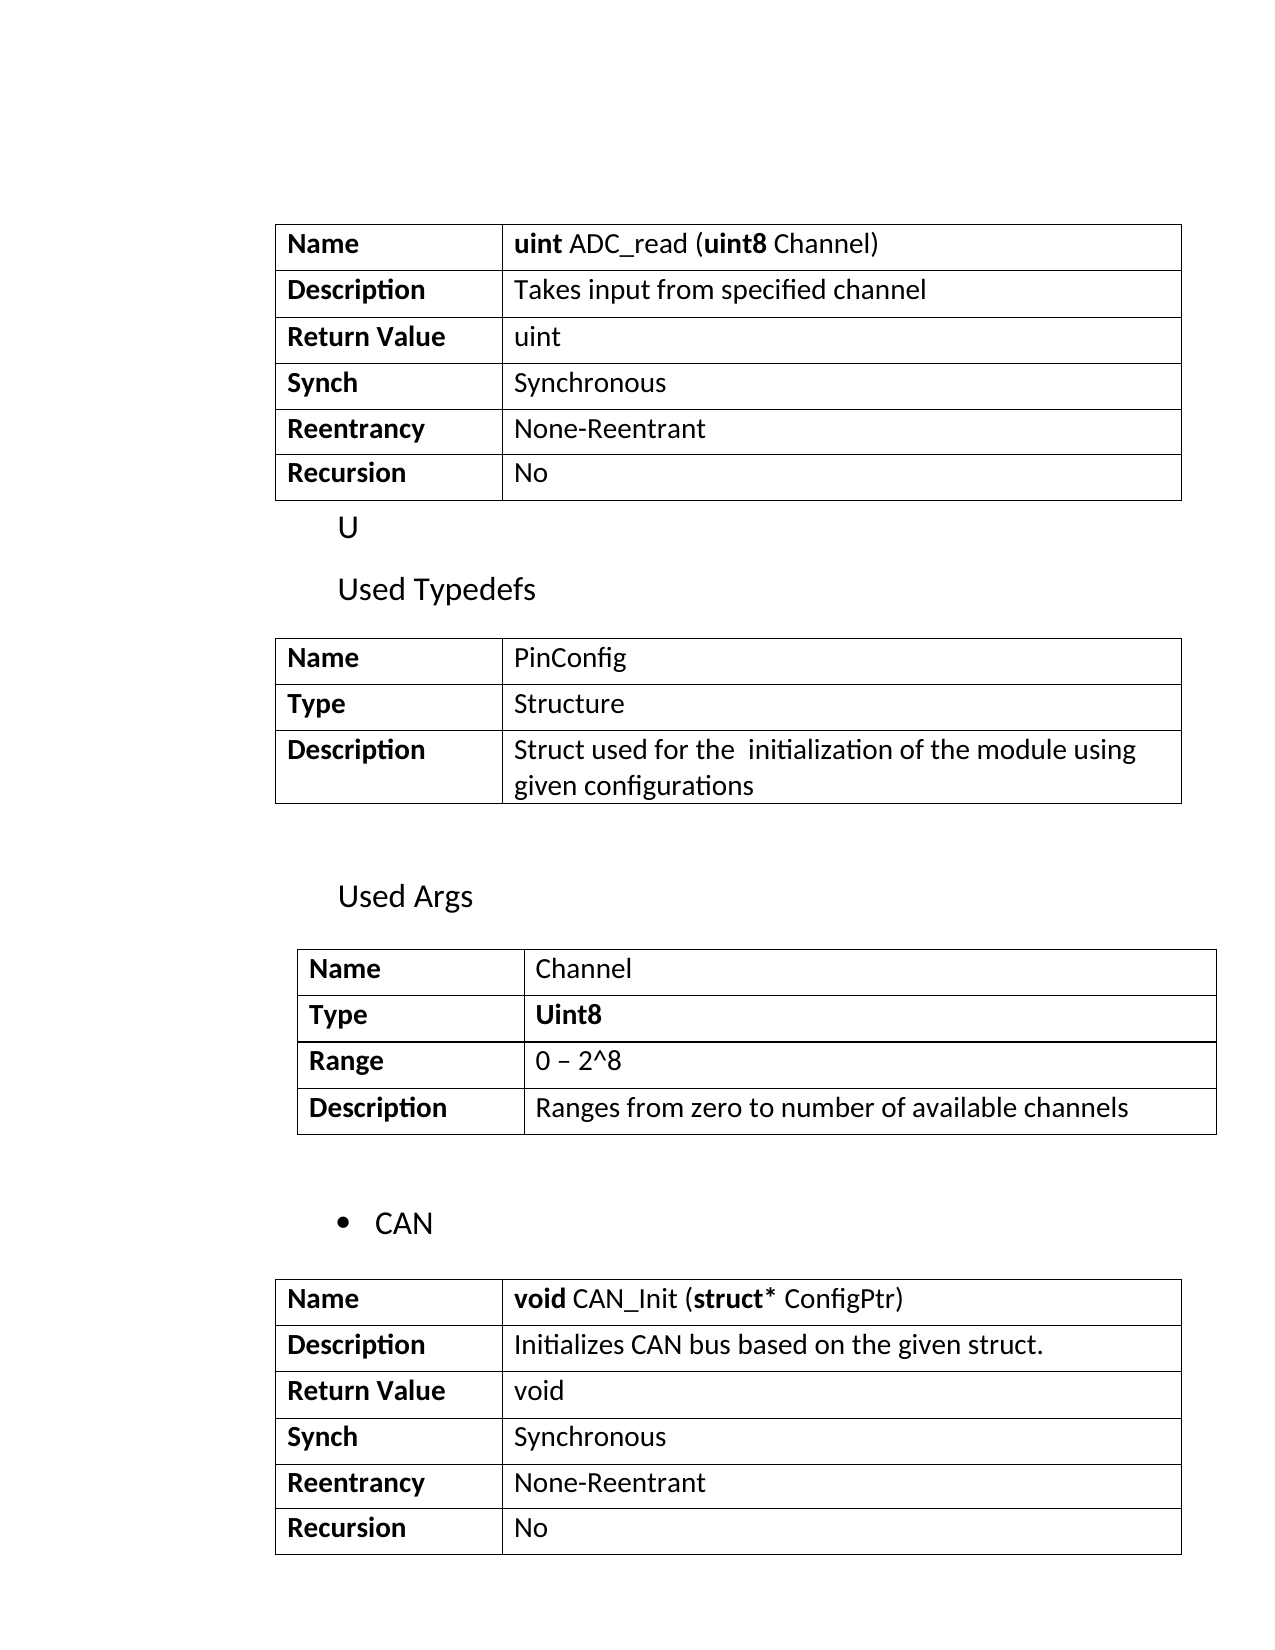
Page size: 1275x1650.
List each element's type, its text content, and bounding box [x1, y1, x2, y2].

table_cell Return Value [276, 1372, 502, 1417]
table_header Name [276, 225, 502, 270]
table_cell Takes input from specified channel [503, 271, 1181, 317]
table_cell Return Value [276, 318, 502, 363]
table_header Name [276, 1280, 502, 1325]
table_header uint ADC_read (uint8 Channel) [503, 225, 1181, 270]
table_cell Description [298, 1089, 524, 1134]
table_cell Description [276, 1326, 502, 1371]
table_header Name [276, 639, 502, 684]
table_cell No [503, 455, 1181, 499]
table_cell Description [276, 731, 502, 803]
table_cell Initializes CAN bus based on the given struct. [503, 1326, 1181, 1371]
table_cell Synchronous [503, 364, 1181, 409]
text Used Typedefs [337, 567, 1200, 608]
table_cell uint [503, 318, 1181, 363]
table_cell None-Reentrant [503, 1465, 1181, 1508]
table_header PinConfig [503, 639, 1181, 684]
table_cell None-Reentrant [503, 410, 1181, 453]
table_cell Reentrancy [276, 1465, 502, 1508]
table_header Channel [525, 950, 1216, 995]
table_header void CAN_Init (struct* ConfigPtr) [503, 1280, 1181, 1325]
table_cell Synch [276, 364, 502, 409]
text Used Args [300, 875, 1200, 916]
table_header Name [298, 950, 524, 995]
table_cell Recursion [276, 455, 502, 499]
text U [337, 506, 1200, 547]
table_cell Ranges from zero to number of available channels [525, 1089, 1216, 1134]
table_cell Synch [276, 1419, 502, 1463]
table_cell Type [276, 685, 502, 730]
table_cell Struct used for the initialization of the module using given configurations [503, 731, 1181, 803]
table_cell Range [298, 1043, 524, 1088]
table_cell Uint8 [525, 996, 1216, 1041]
table_cell 0 – 2^8 [525, 1043, 1216, 1088]
table_cell Recursion [276, 1509, 502, 1554]
list CAN [337, 1202, 1200, 1243]
table_cell Structure [503, 685, 1181, 730]
table_cell Description [276, 271, 502, 317]
table_cell Type [298, 996, 524, 1041]
table_cell void [503, 1372, 1181, 1417]
table_cell No [503, 1509, 1181, 1554]
table_cell Synchronous [503, 1419, 1181, 1463]
table_cell Reentrancy [276, 410, 502, 453]
